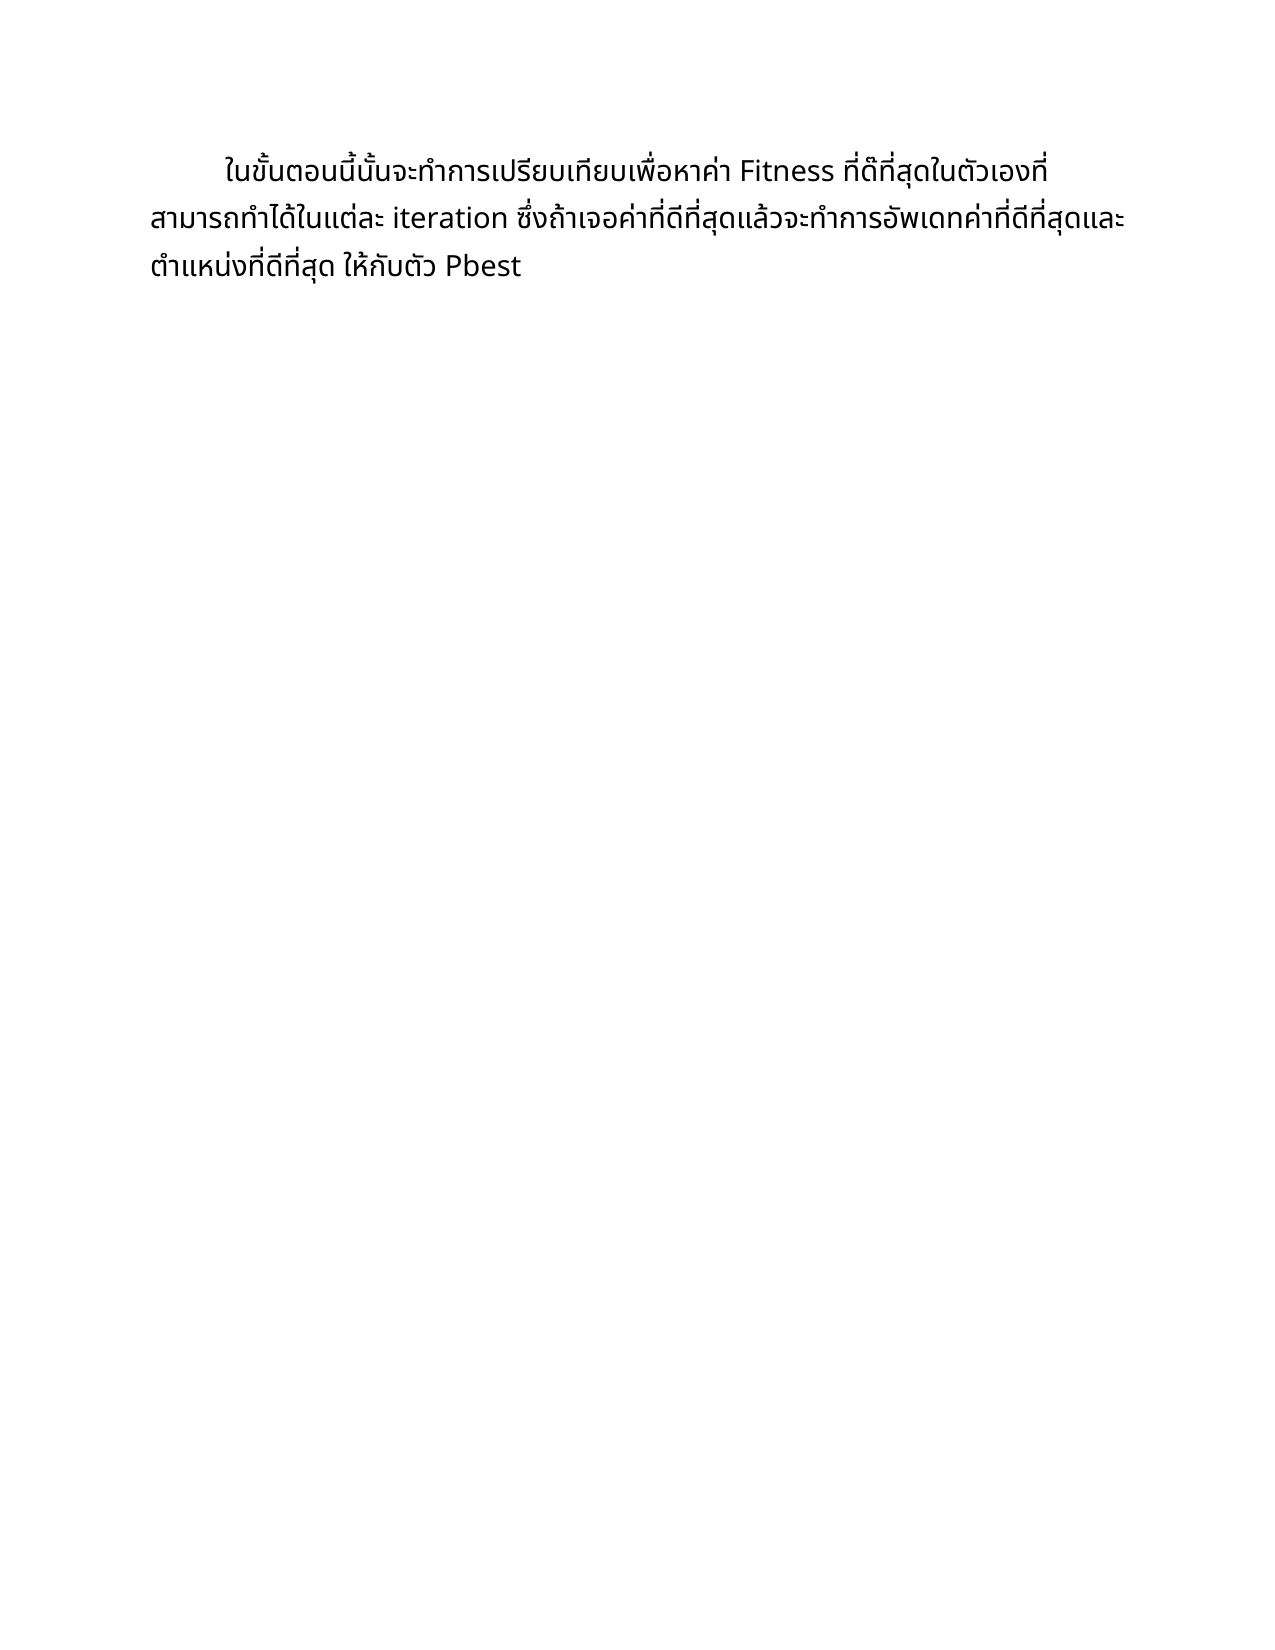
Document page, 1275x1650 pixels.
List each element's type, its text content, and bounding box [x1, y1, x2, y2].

text ในขั้นตอนนี้นั้นจะทำการเปรียบเทียบเพื่อหาค่า Fitness ที่ด๊ที่สุดในตัวเองที่สามารถทำได้ในแต่ละ iteration ซึ่งถ้าเจอค่าที่ดีที่สุดแล้วจะทำการอัพเดทค่าที่ดีที่สุดและตำแหน่งที่ดีที่สุด ให้กับตัว Pbest [150, 150, 1125, 290]
